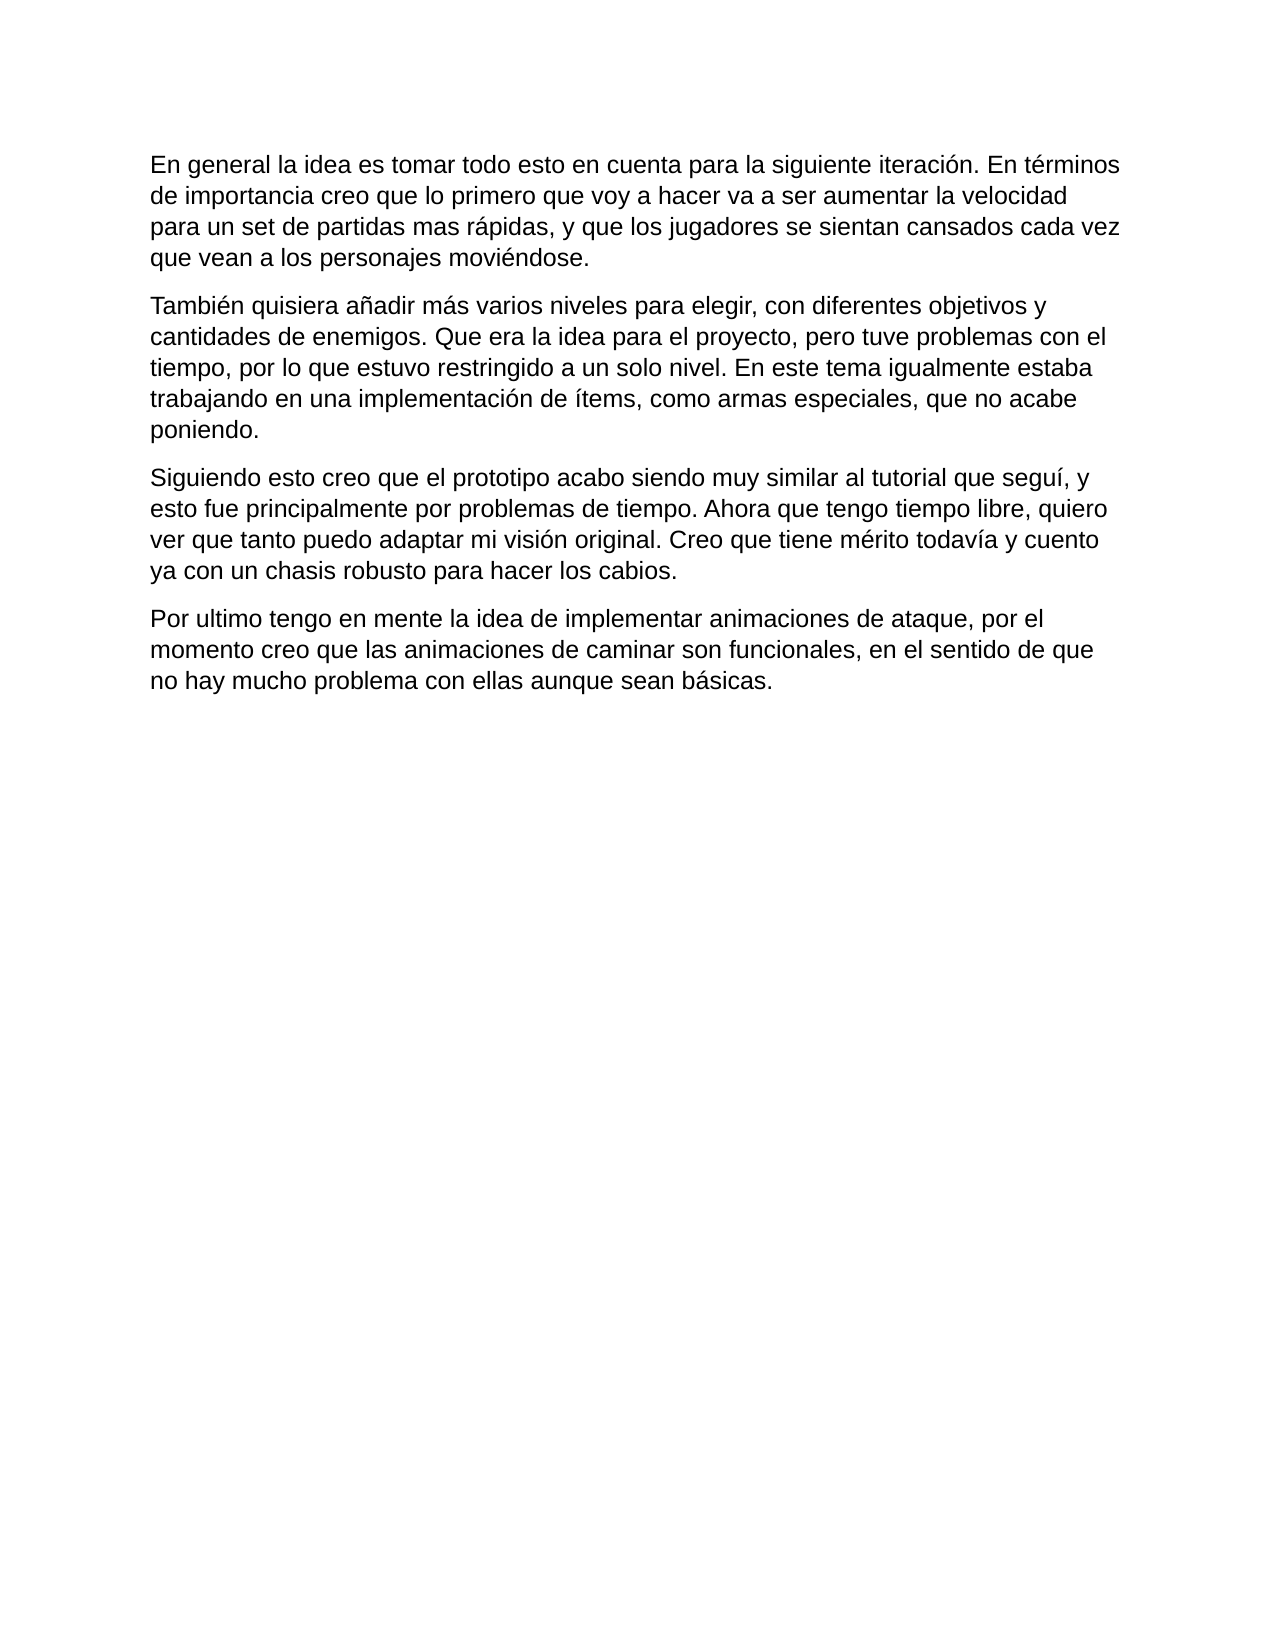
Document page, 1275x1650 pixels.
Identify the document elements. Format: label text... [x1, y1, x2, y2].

text También quisiera añadir más varios niveles para elegir, con diferentes objetivos y cantidades de enemigos. Que era la idea para el proyecto, pero tuve problemas con el tiempo, por lo que estuvo restringido a un solo nivel. En este tema igualmente estaba trabajando en una implementación de ítems, como armas especiales, que no acabe poniendo. [150, 291, 1125, 444]
text En general la idea es tomar todo esto en cuenta para la siguiente iteración. En términos de importancia creo que lo primero que voy a hacer va a ser aumentar la velocidad para un set de partidas mas rápidas, y que los jugadores se sientan cansados cada vez que vean a los personajes moviéndose. [150, 150, 1125, 272]
text Siguiendo esto creo que el prototipo acabo siendo muy similar al tutorial que seguí, y esto fue principalmente por problemas de tiempo. Ahora que tengo tiempo libre, quiero ver que tanto puedo adaptar mi visión original. Creo que tiene mérito todavía y cuento ya con un chasis robusto para hacer los cabios. [150, 463, 1125, 584]
text Por ultimo tengo en mente la idea de implementar animaciones de ataque, por el momento creo que las animaciones de caminar son funcionales, en el sentido de que no hay mucho problema con ellas aunque sean básicas. [150, 603, 1125, 694]
